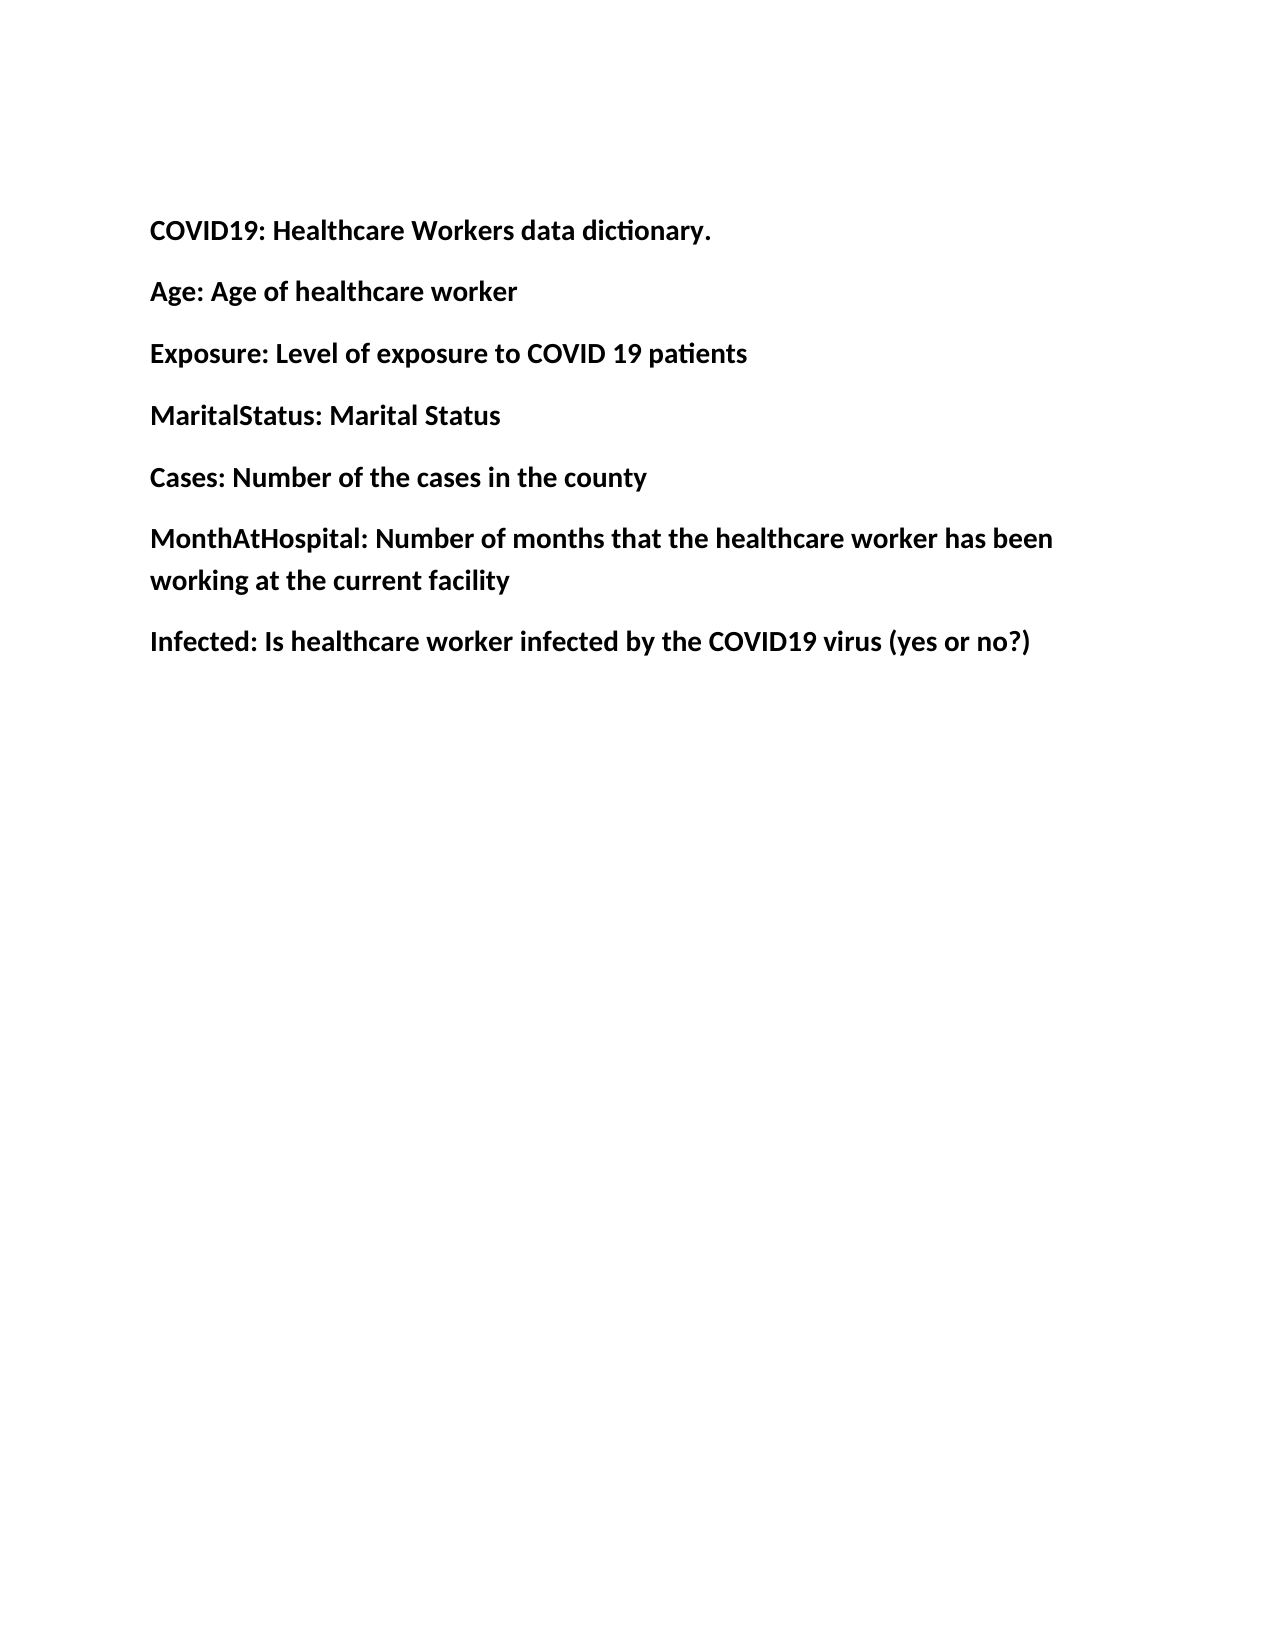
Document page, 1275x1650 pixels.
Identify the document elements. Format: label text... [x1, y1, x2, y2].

text COVID19: Healthcare Workers data dictionary. [150, 212, 1125, 247]
text MonthAtHospital: Number of months that the healthcare worker has been working at the current facility [150, 521, 1125, 597]
text Infected: Is healthcare worker infected by the COVID19 virus (yes or no?) [150, 623, 1125, 659]
text Age: Age of healthcare worker [150, 273, 1125, 309]
text MaritalStatus: Marital Status [150, 397, 1125, 433]
text Exposure: Level of exposure to COVID 19 patients [150, 335, 1125, 371]
text Cases: Number of the cases in the county [150, 459, 1125, 494]
